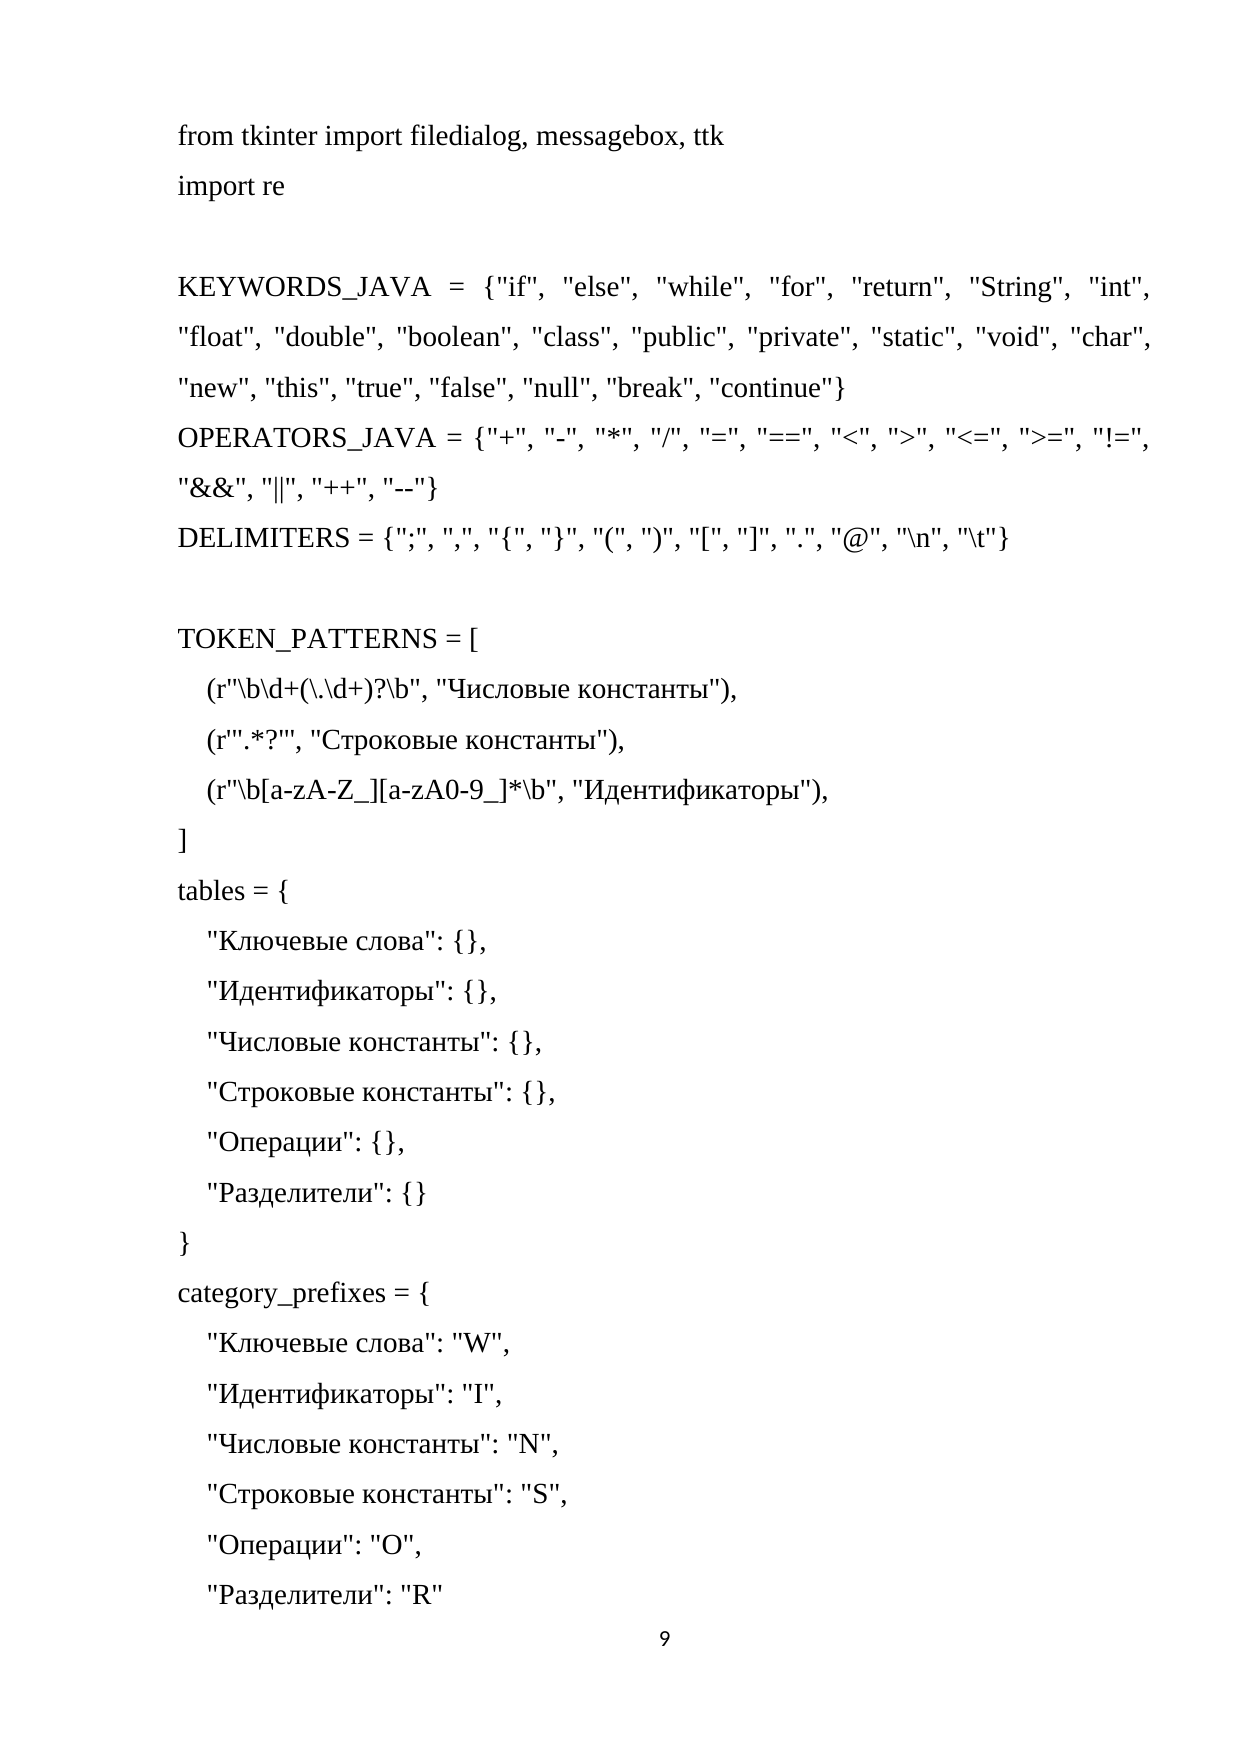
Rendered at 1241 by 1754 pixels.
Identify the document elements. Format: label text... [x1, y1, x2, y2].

text DELIMITERS = {";", ",", "{", "}", "(", ")", "[", "]", ".", "@", "\n", "\t"} [177, 521, 1152, 554]
text "Операции": {}, [177, 1124, 1152, 1158]
text "Идентификаторы": {}, [177, 973, 1152, 1007]
text "Разделители": {} [177, 1175, 1152, 1208]
text (r"\b[a-zA-Z_][a-zA0-9_]*\b", "Идентификаторы"), [177, 772, 1152, 806]
text ] [177, 822, 1152, 856]
text "Числовые константы": {}, [177, 1024, 1152, 1057]
text "Разделители": "R" [177, 1577, 1152, 1611]
text TOKEN_PATTERNS = [ [177, 621, 1152, 655]
text "Операции": "O", [177, 1527, 1152, 1560]
text "Числовые константы": "N", [177, 1426, 1152, 1460]
text category_prefixes = { [177, 1275, 1152, 1309]
text (r'".*?"', "Строковые константы"), [177, 722, 1152, 755]
text "Идентификаторы": "I", [177, 1376, 1152, 1409]
text tables = { [177, 873, 1152, 906]
text KEYWORDS_JAVA = {"if", "else", "while", "for", "return", "String", "int", "float", "double", "boolean", "class", "public", "private", "static", "void", "char", "new", "this", "true", "false", "null", "break", "continue"} [177, 269, 1152, 403]
text OPERATORS_JAVA = {"+", "-", "*", "/", "=", "==", "<", ">", "<=", ">=", "!=", "&&", "||", "++", "--"} [177, 420, 1152, 504]
text "Строковые константы": "S", [177, 1477, 1152, 1510]
text (r"\b\d+(\.\d+)?\b", "Числовые константы"), [177, 672, 1152, 705]
text "Ключевые слова": "W", [177, 1326, 1152, 1359]
text } [177, 1225, 1152, 1258]
text from tkinter import filedialog, messagebox, ttk [177, 118, 1152, 152]
text "Ключевые слова": {}, [177, 923, 1152, 957]
text "Строковые константы": {}, [177, 1074, 1152, 1108]
text import re [177, 168, 1152, 202]
